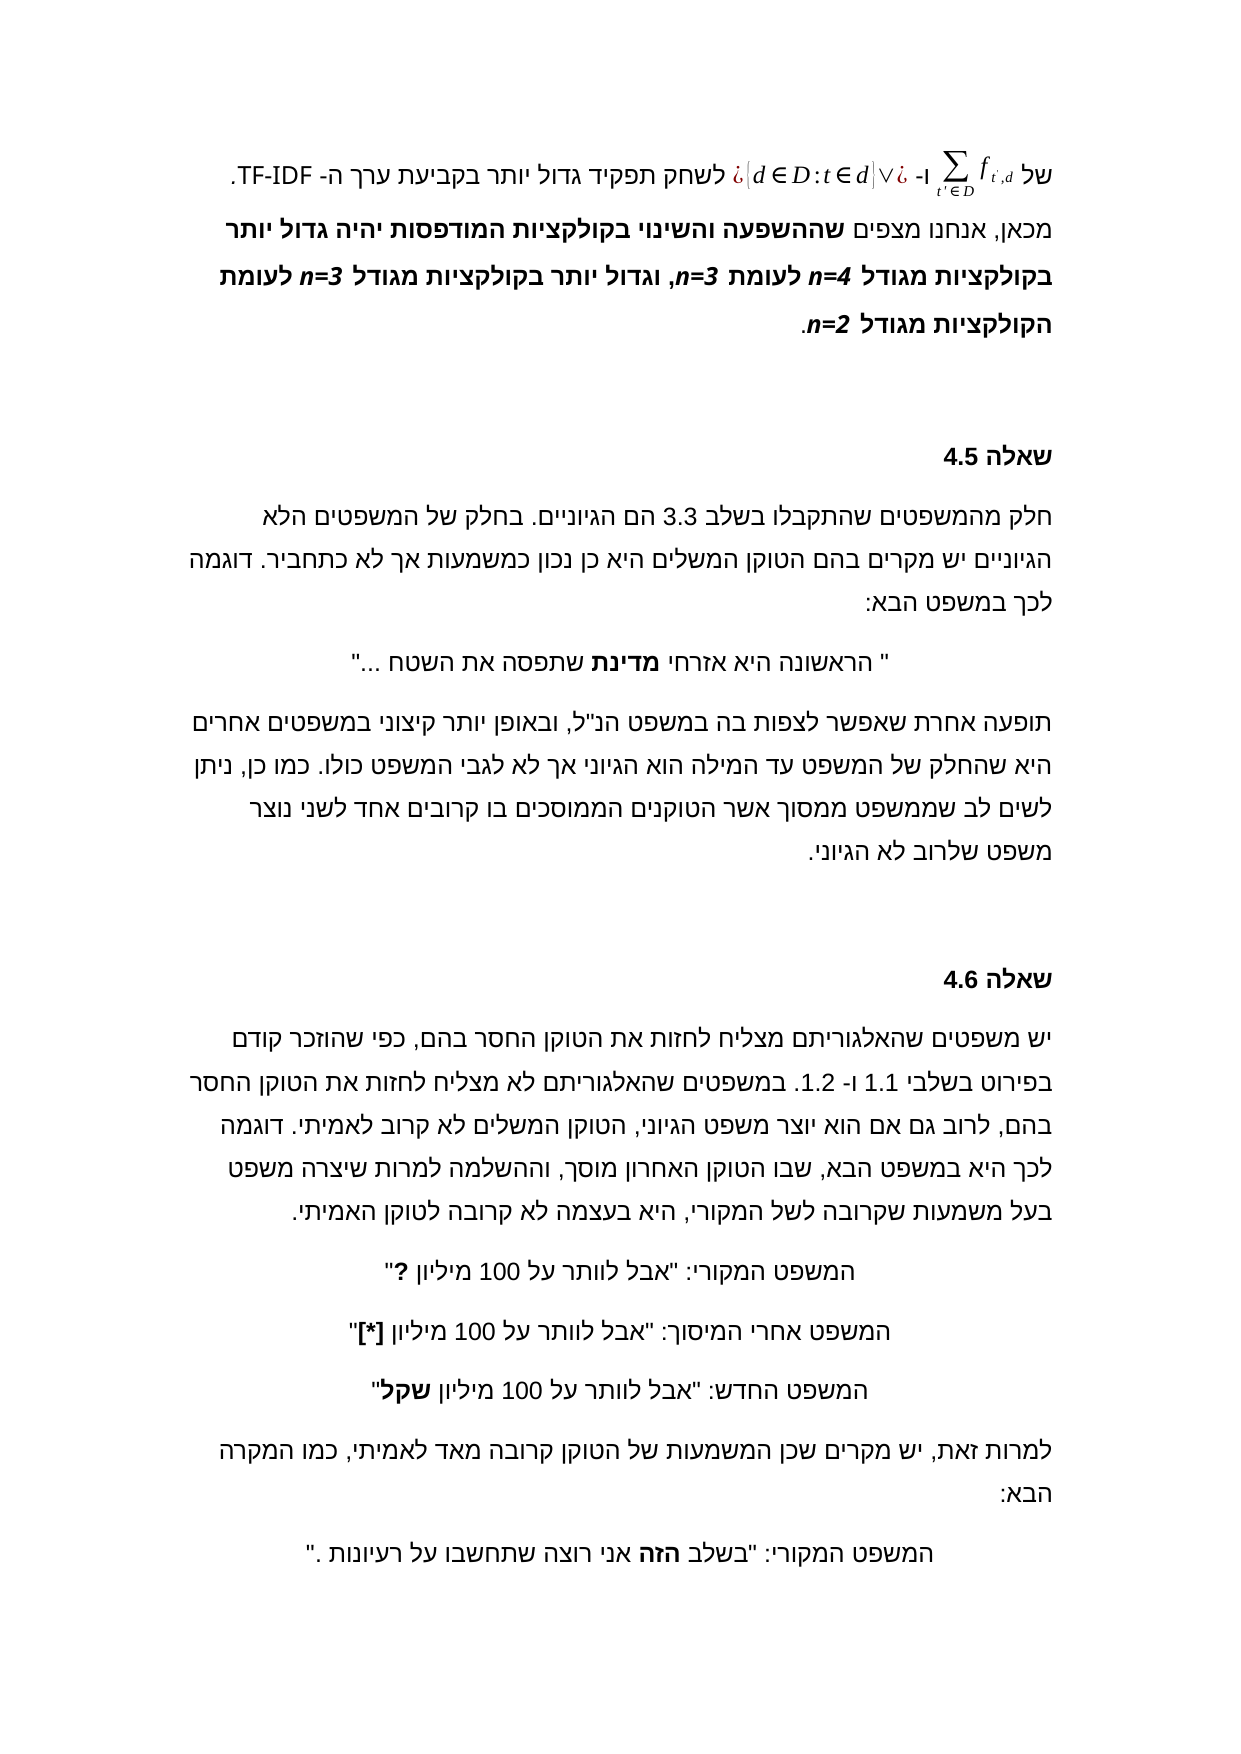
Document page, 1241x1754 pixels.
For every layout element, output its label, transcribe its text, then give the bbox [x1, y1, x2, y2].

text המשפט החדש: "אבל לוותר על 100 מיליון שקל" [187, 1376, 1053, 1405]
text המשפט המקורי: "אבל לוותר על 100 מיליון ?" [187, 1257, 1053, 1286]
text המשפט אחרי המיסוך: "אבל לוותר על 100 מיליון [*]" [187, 1317, 1053, 1345]
text המשפט המקורי: "בשלב הזה אני רוצה שתחשבו על רעיונות ." [187, 1539, 1053, 1568]
text יש משפטים שהאלגוריתם מצליח לחזות את הטוקן החסר בהם, כפי שהוזכר קודם בפירוט בשלבי 1.1 ו- 1.2. במשפטים שהאלגוריתם לא מצליח לחזות את הטוקן החסר בהם, לרוב גם אם הוא יוצר משפט הגיוני, הטוקן המשלים לא קרוב לאמיתי. דוגמה לכך היא במשפט הבא, שבו הטוקן האחרון מוסך, וההשלמה למרות שיצרה משפט בעל משמעות שקרובה לשל המקורי, היא בעצמה לא קרובה לטוקן האמיתי. [187, 1024, 1053, 1226]
text למרות זאת, יש מקרים שכן המשמעות של הטוקן קרובה מאד לאמיתי, כמו המקרה הבא: [187, 1436, 1053, 1508]
text תופעה אחרת שאפשר לצפות בה במשפט הנ"ל, ובאופן יותר קיצוני במשפטים אחרים היא שהחלק של המשפט עד המילה הוא הגיוני אך לא לגבי המשפט כולו. כמו כן, ניתן לשים לב שממשפט ממסוך אשר הטוקנים הממוסכים בו קרובים אחד לשני נוצר משפט שלרוב לא הגיוני. [187, 708, 1053, 866]
text " הראשונה היא אזרחי מדינת שתפסה את השטח ..." [187, 648, 1053, 677]
text שאלה 4.5 [187, 442, 1053, 471]
text שאלה 4.6 [187, 965, 1053, 993]
